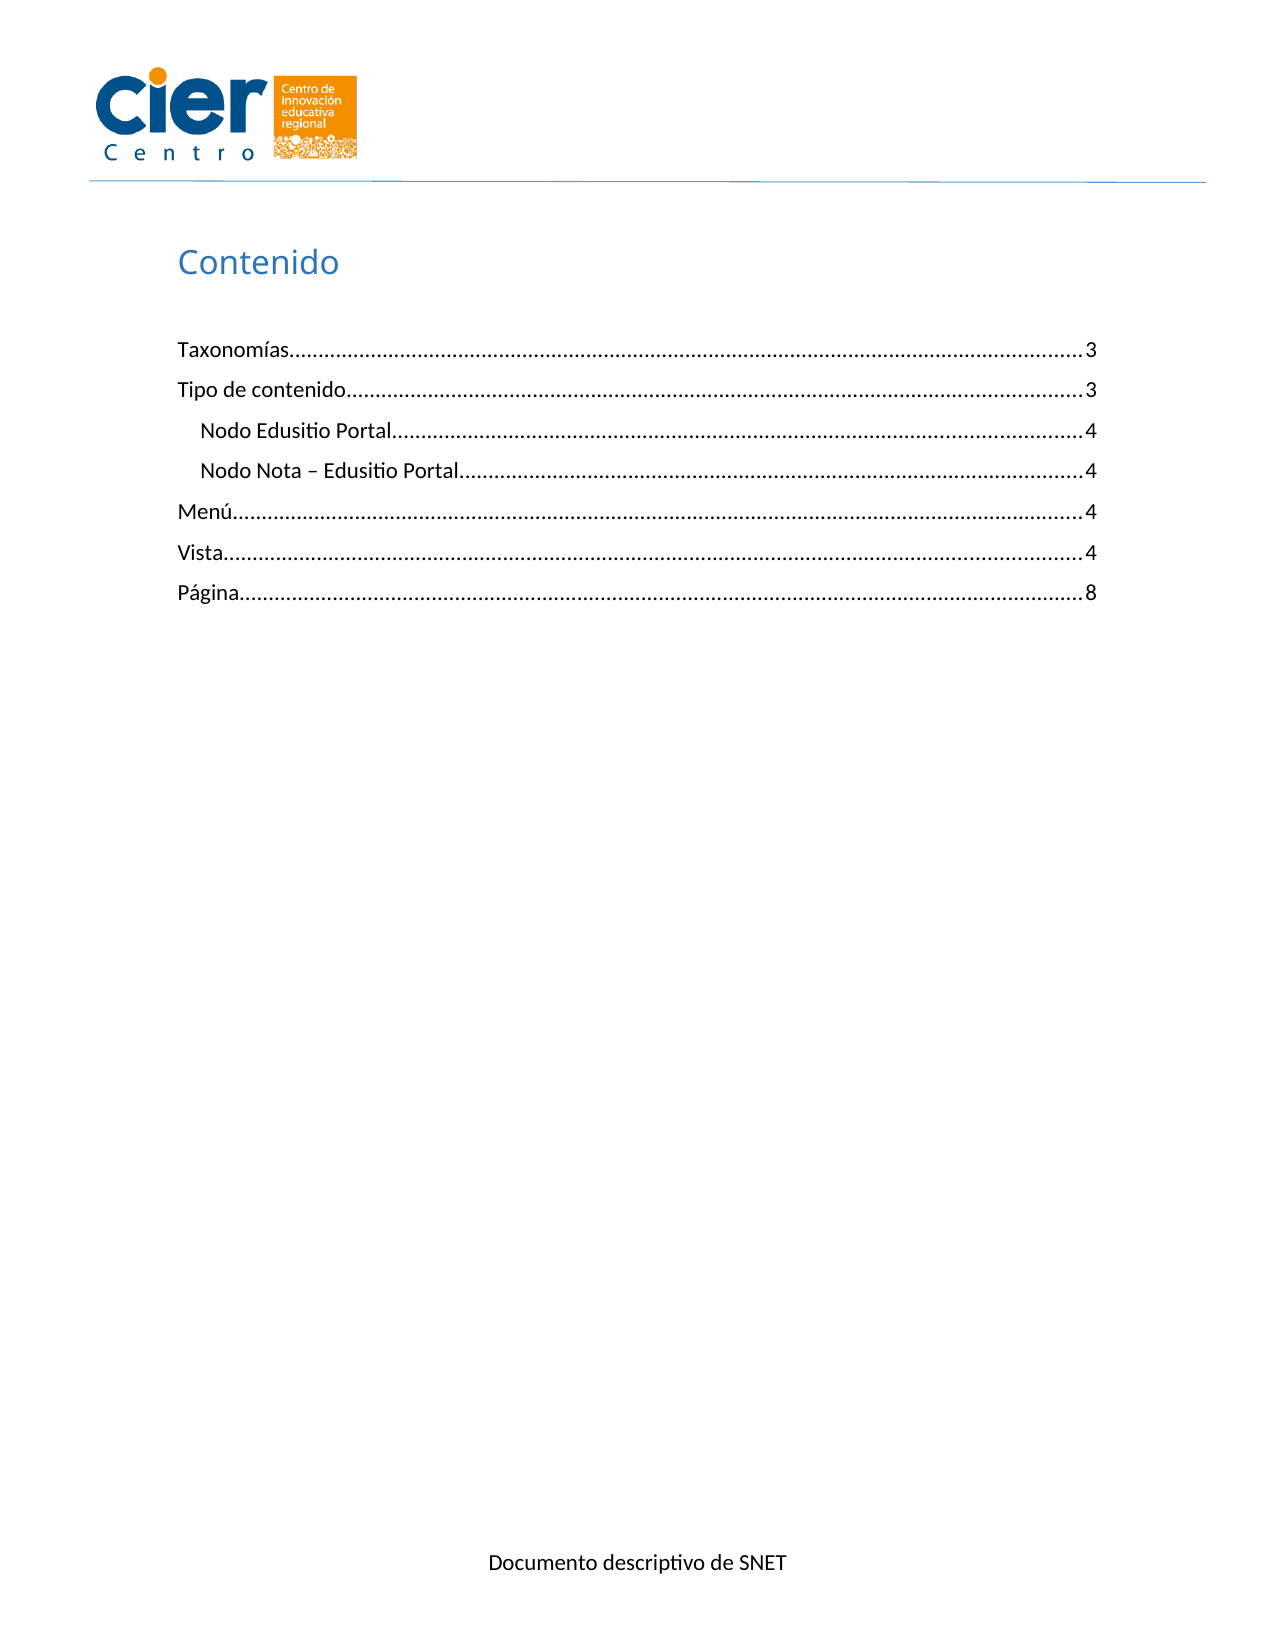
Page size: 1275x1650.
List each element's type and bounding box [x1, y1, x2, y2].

picture [89, 45, 363, 182]
